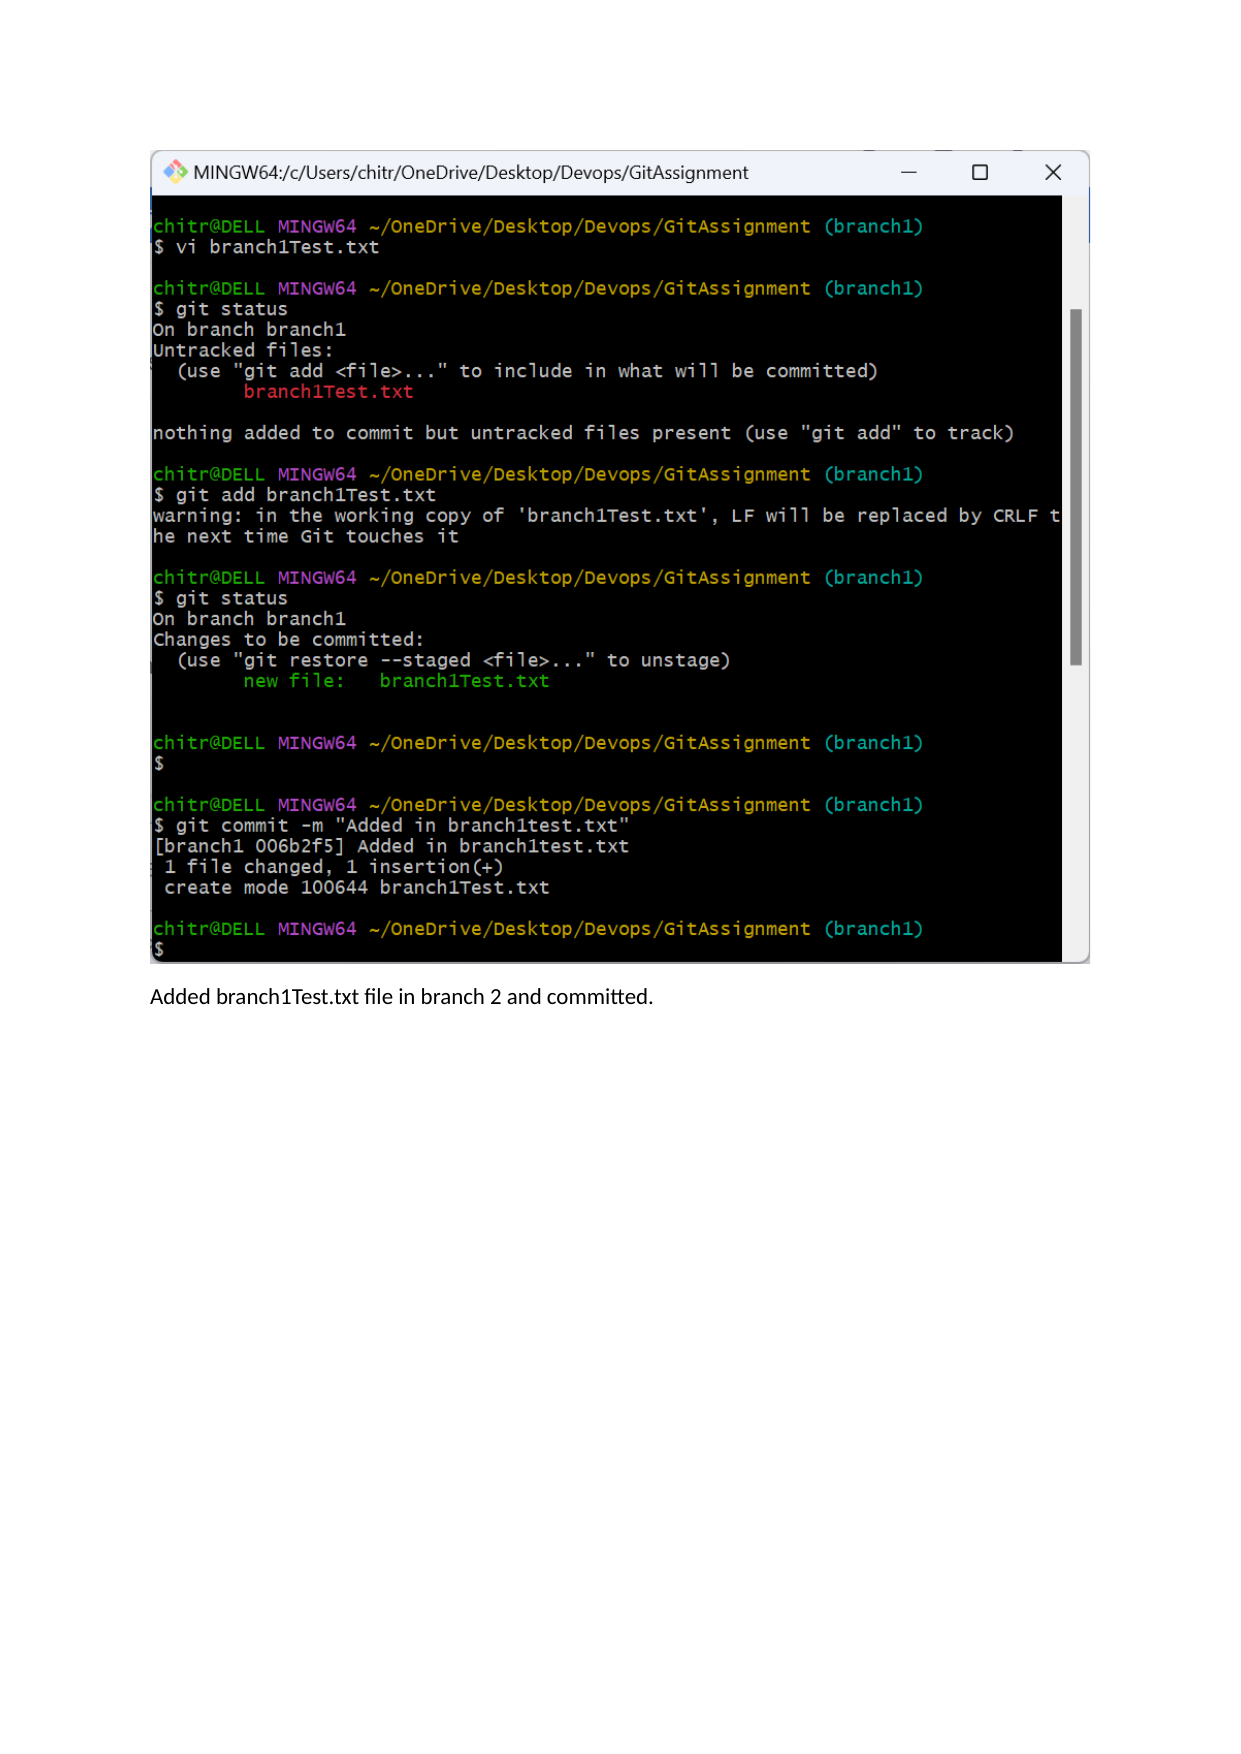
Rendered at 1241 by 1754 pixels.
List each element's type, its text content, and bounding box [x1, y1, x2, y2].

text Added branch1Test.txt file in branch 2 and committed. [150, 982, 1090, 1010]
picture [150, 150, 1091, 964]
